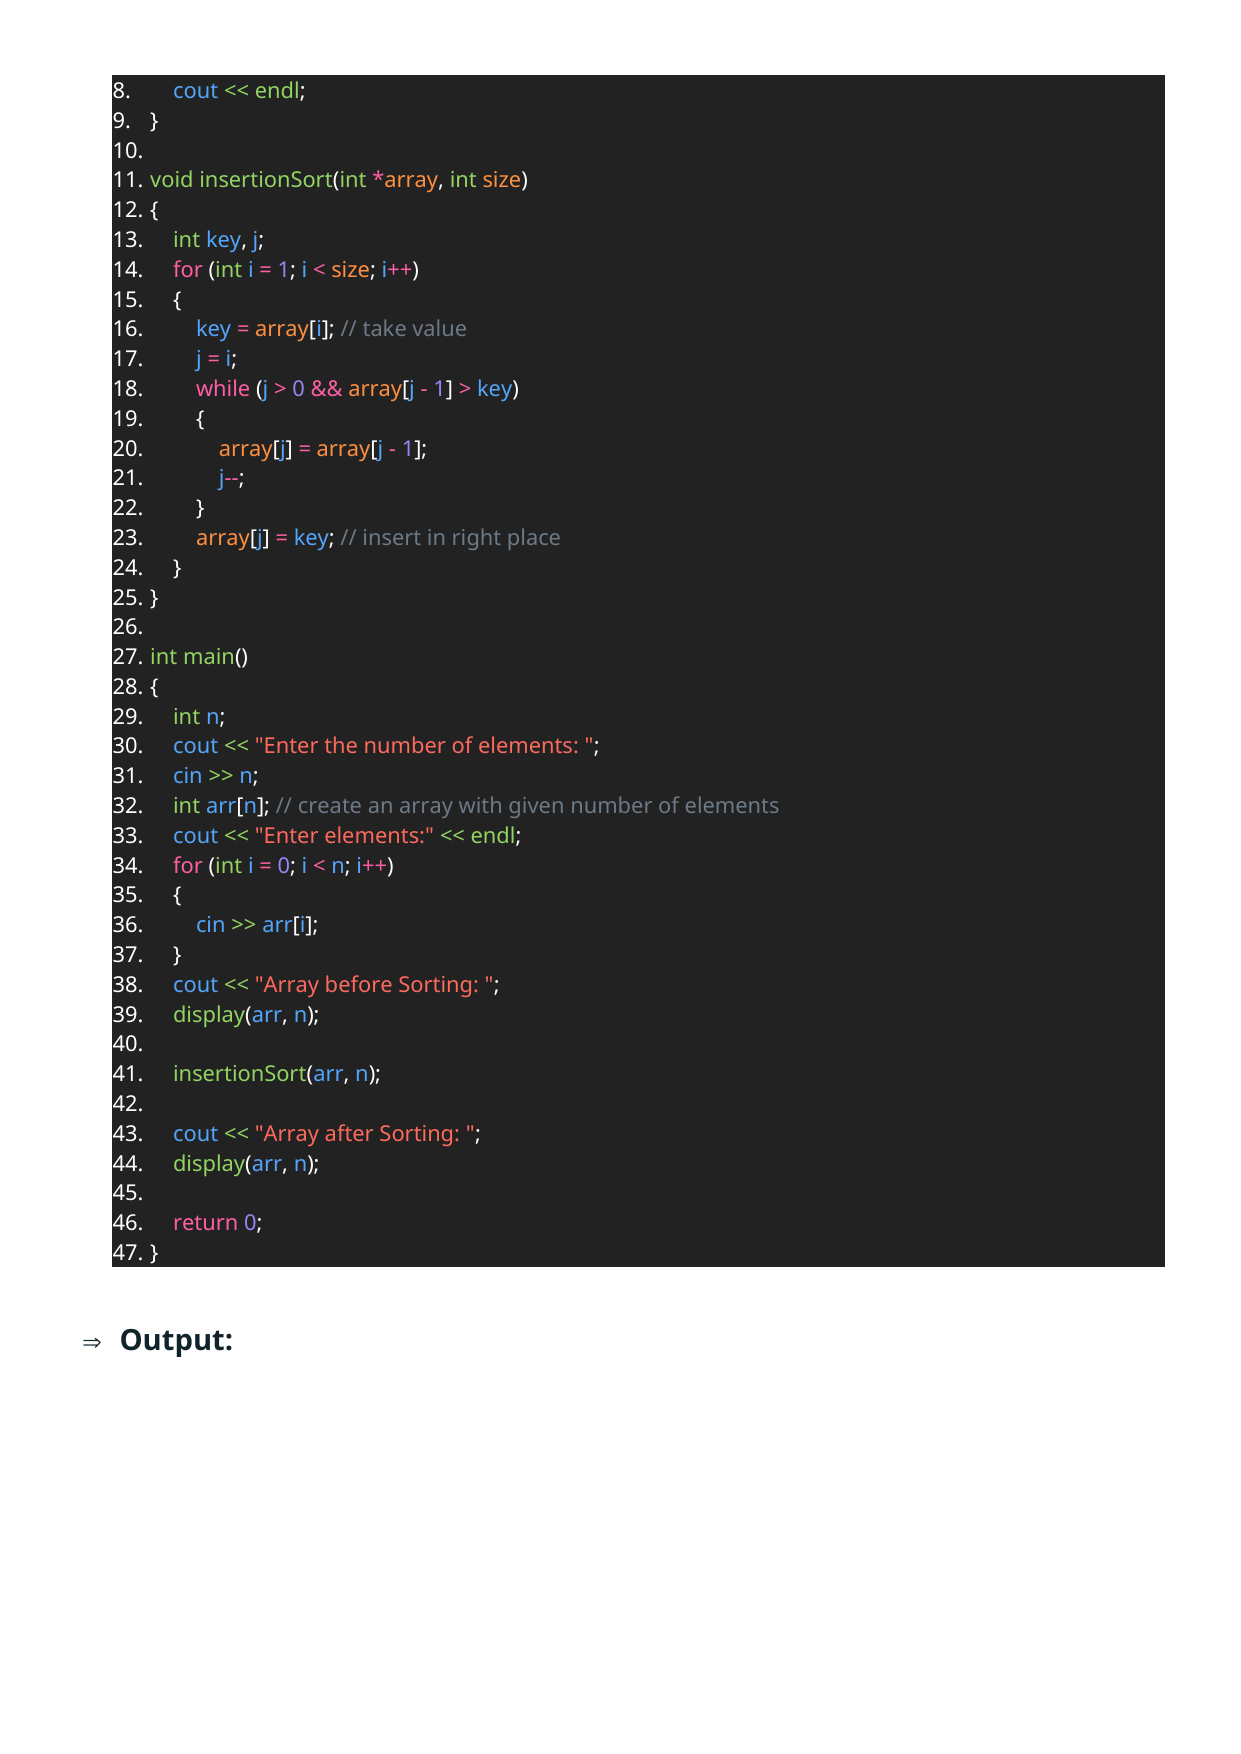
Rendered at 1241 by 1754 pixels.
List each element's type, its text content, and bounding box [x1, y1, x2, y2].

list cout << "Enter elements:" << endl; [112, 820, 1165, 849]
list key = array[i]; // take value [112, 313, 1165, 343]
list int key, j; [112, 224, 1165, 254]
list void insertionSort(int *array, int size) [112, 164, 1165, 194]
list } [112, 552, 1165, 581]
list } [112, 939, 1165, 969]
list int main() [112, 641, 1165, 671]
list while (j > 0 && array[j - 1] > key) [112, 373, 1165, 403]
list { [112, 879, 1165, 909]
list cout << "Array before Sorting: "; [112, 969, 1165, 998]
list return 0; [112, 1207, 1165, 1237]
list cin >> arr[i]; [112, 909, 1165, 939]
list cin >> n; [112, 760, 1165, 790]
list { [112, 403, 1165, 432]
list j = i; [112, 343, 1165, 373]
list } [112, 581, 1165, 611]
list { [112, 283, 1165, 313]
list int n; [112, 701, 1165, 730]
list for (int i = 1; i < size; i++) [112, 254, 1165, 283]
list { [112, 671, 1165, 701]
list cout << "Array after Sorting: "; [112, 1118, 1165, 1147]
list j--; [112, 462, 1165, 492]
list cout << "Enter the number of elements: "; [112, 730, 1165, 760]
list display(arr, n); [112, 998, 1165, 1028]
list display(arr, n); [112, 1147, 1165, 1177]
list Output: [82, 1319, 1165, 1359]
list } [112, 1237, 1165, 1267]
list int arr[n]; // create an array with given number of elements [112, 790, 1165, 820]
list array[j] = key; // insert in right place [112, 522, 1165, 552]
list insertionSort(arr, n); [112, 1058, 1165, 1088]
list } [112, 105, 1165, 134]
list array[j] = array[j - 1]; [112, 432, 1165, 462]
list for (int i = 0; i < n; i++) [112, 849, 1165, 879]
list { [112, 194, 1165, 224]
list } [112, 492, 1165, 522]
list cout << endl; [112, 75, 1165, 105]
